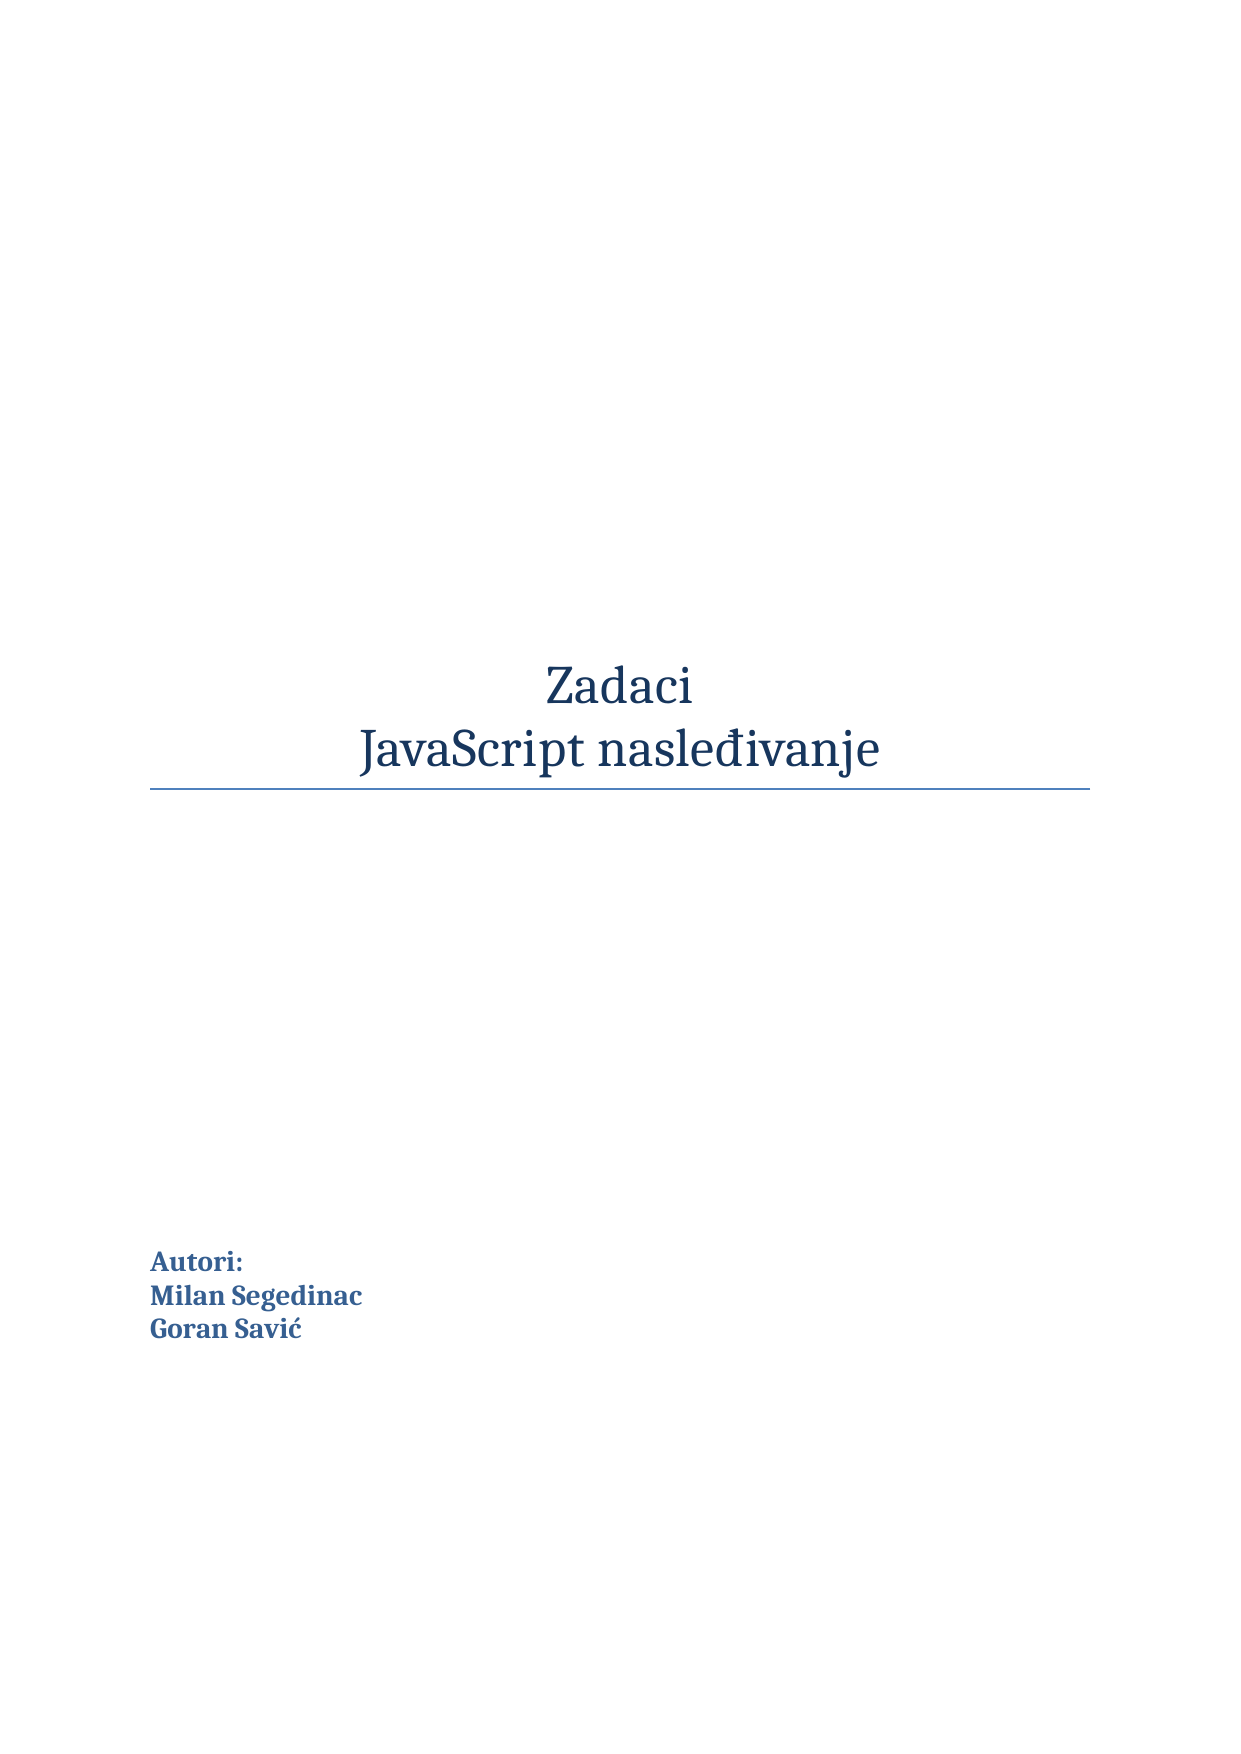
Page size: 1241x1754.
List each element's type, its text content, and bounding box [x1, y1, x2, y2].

subtitle Goran Savić [150, 1312, 1090, 1346]
title JavaScript nasleđivanje [150, 717, 1090, 788]
subtitle Autori: [150, 1245, 1090, 1279]
title Zadaci [150, 655, 1090, 717]
subtitle Milan Segedinac [150, 1279, 1090, 1312]
